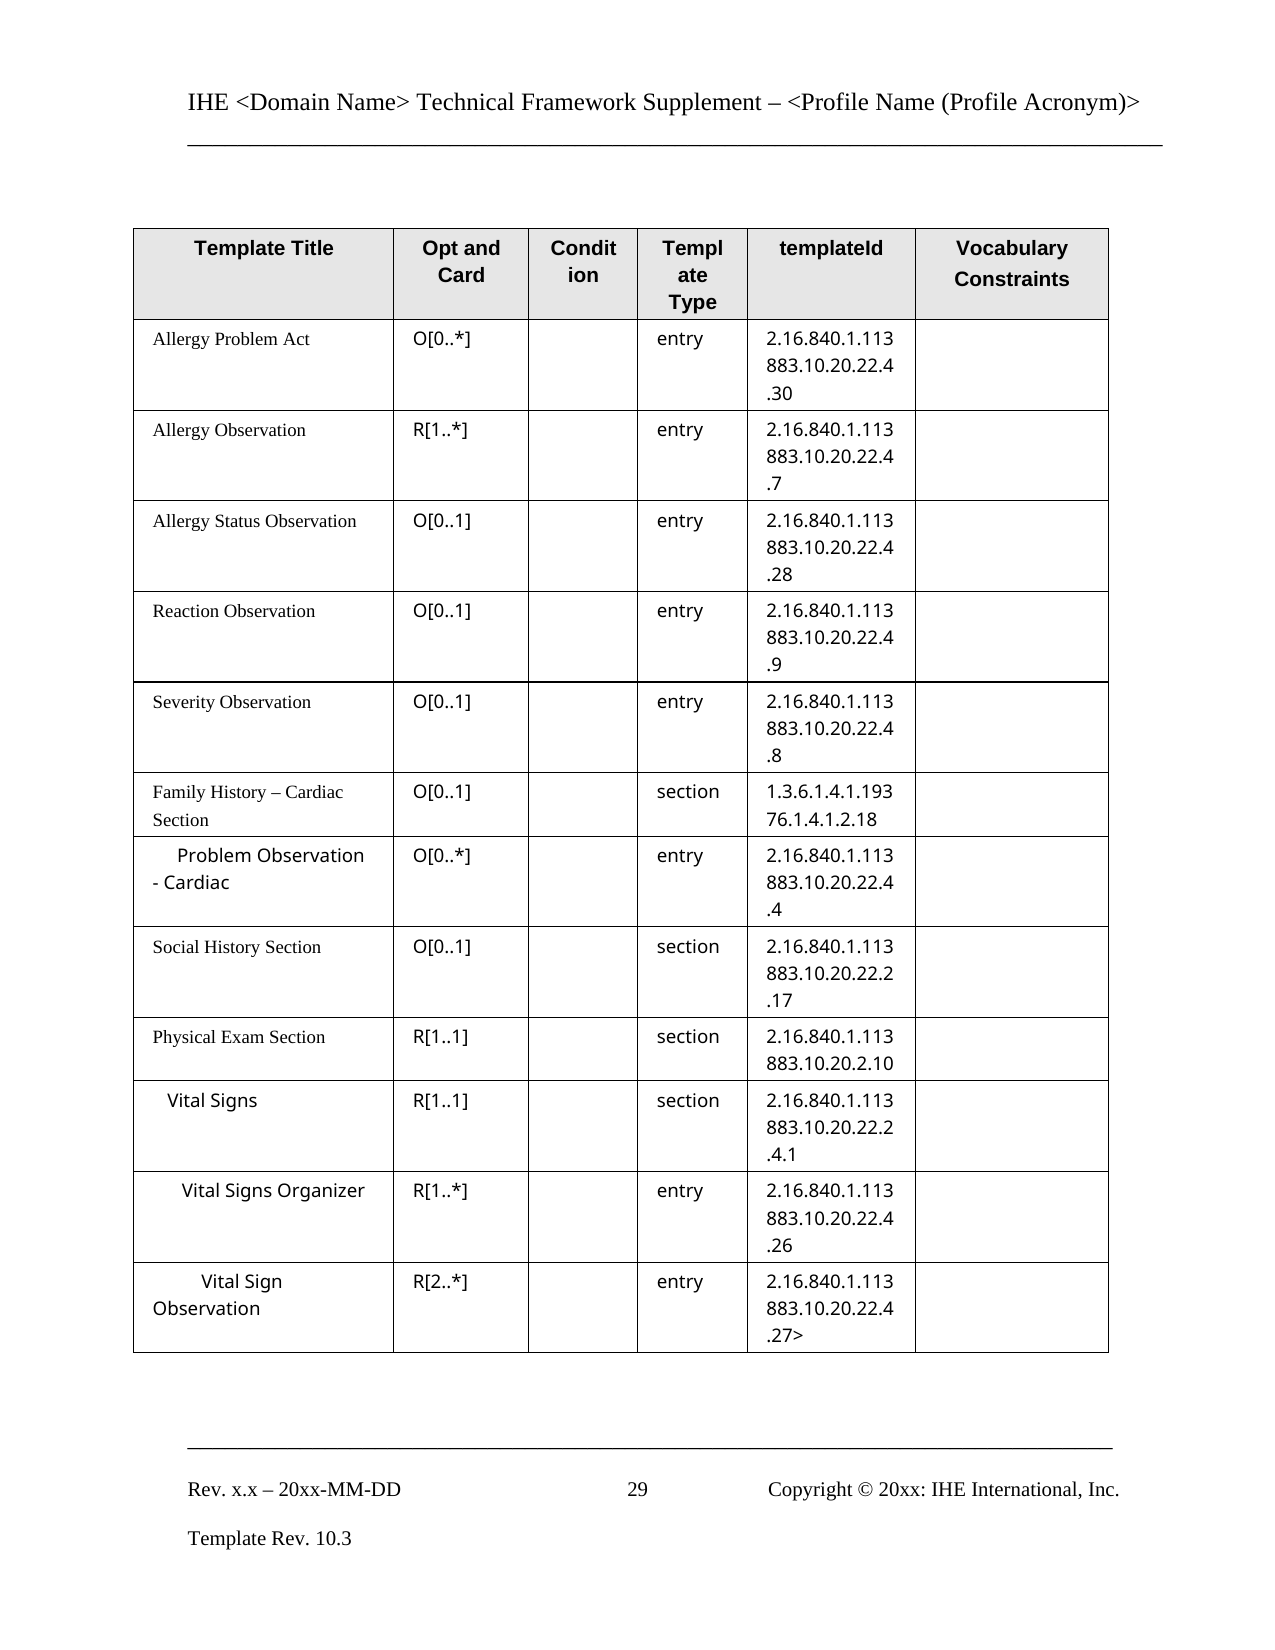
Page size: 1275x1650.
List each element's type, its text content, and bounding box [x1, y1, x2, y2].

table_header Template Title [134, 229, 393, 319]
table_cell [916, 927, 1108, 1017]
table_cell [916, 501, 1108, 591]
table_header Condition [529, 229, 637, 319]
table_cell [529, 501, 637, 591]
table_cell R[1..*] [394, 411, 528, 500]
table_cell [916, 320, 1108, 409]
table_cell O[0..*] [394, 837, 528, 926]
table_header Vocabulary Constraints [916, 229, 1108, 319]
table_cell O[0..1] [394, 592, 528, 681]
table_cell entry [638, 592, 747, 681]
table_cell 2.16.840.1.113883.10.20.22.4.26 [748, 1172, 915, 1262]
table_cell 2.16.840.1.113883.10.20.22.2.17 [748, 927, 915, 1017]
table_cell O[0..*] [394, 320, 528, 409]
table_cell [529, 1081, 637, 1171]
table_cell [529, 1018, 637, 1080]
table_cell 1.3.6.1.4.1.19376.1.4.1.2.18 [748, 773, 915, 836]
table_cell 2.16.840.1.113883.10.20.22.4.8 [748, 683, 915, 772]
table_cell Vital Signs Organizer [134, 1172, 393, 1262]
table_cell 2.16.840.1.113883.10.20.2.10 [748, 1018, 915, 1080]
table_cell 2.16.840.1.113883.10.20.22.4.27> [748, 1263, 915, 1352]
table_cell entry [638, 1172, 747, 1262]
table_cell [916, 837, 1108, 926]
table_cell [529, 411, 637, 500]
table_cell 2.16.840.1.113883.10.20.22.2.4.1 [748, 1081, 915, 1171]
table_cell Vital Sign Observation [134, 1263, 393, 1352]
table_cell [916, 773, 1108, 836]
table_cell section [638, 1081, 747, 1171]
table_cell R[1..1] [394, 1081, 528, 1171]
table_header Template Type [638, 229, 747, 319]
table_cell entry [638, 1263, 747, 1352]
table_header Opt and Card [394, 229, 528, 319]
table_cell entry [638, 411, 747, 500]
table_cell [916, 592, 1108, 681]
table_cell entry [638, 837, 747, 926]
table_cell Family History – Cardiac Section [134, 773, 393, 836]
table_header templateId [748, 229, 915, 319]
table_cell 2.16.840.1.113883.10.20.22.4.30 [748, 320, 915, 409]
table_cell [916, 1263, 1108, 1352]
table_cell Reaction Observation [134, 592, 393, 681]
table_cell O[0..1] [394, 501, 528, 591]
table_cell O[0..1] [394, 927, 528, 1017]
table_cell Vital Signs [134, 1081, 393, 1171]
table_cell R[2..*] [394, 1263, 528, 1352]
table_cell 2.16.840.1.113883.10.20.22.4.28 [748, 501, 915, 591]
table_cell [529, 773, 637, 836]
table_cell 2.16.840.1.113883.10.20.22.4.4 [748, 837, 915, 926]
table_cell Problem Observation - Cardiac [134, 837, 393, 926]
table_cell [529, 1263, 637, 1352]
table_cell section [638, 927, 747, 1017]
table_cell R[1..*] [394, 1172, 528, 1262]
table_cell [916, 411, 1108, 500]
table_cell section [638, 773, 747, 836]
table_cell entry [638, 320, 747, 409]
table_cell [529, 320, 637, 409]
table_cell Social History Section [134, 927, 393, 1017]
table_cell Severity Observation [134, 683, 393, 772]
table_cell 2.16.840.1.113883.10.20.22.4.9 [748, 592, 915, 681]
table_cell 2.16.840.1.113883.10.20.22.4.7 [748, 411, 915, 500]
table_cell Allergy Status Observation [134, 501, 393, 591]
table_cell O[0..1] [394, 683, 528, 772]
table_cell R[1..1] [394, 1018, 528, 1080]
table_cell Physical Exam Section [134, 1018, 393, 1080]
table_cell entry [638, 501, 747, 591]
table_cell [529, 683, 637, 772]
table_cell [916, 1018, 1108, 1080]
table_cell Allergy Observation [134, 411, 393, 500]
table_cell [529, 927, 637, 1017]
table_cell entry [638, 683, 747, 772]
table_cell Allergy Problem Act [134, 320, 393, 409]
table_cell [529, 837, 637, 926]
table_cell [916, 683, 1108, 772]
table_cell [916, 1081, 1108, 1171]
table_cell [529, 592, 637, 681]
table_cell section [638, 1018, 747, 1080]
table_cell [916, 1172, 1108, 1262]
table_cell O[0..1] [394, 773, 528, 836]
table_cell [529, 1172, 637, 1262]
